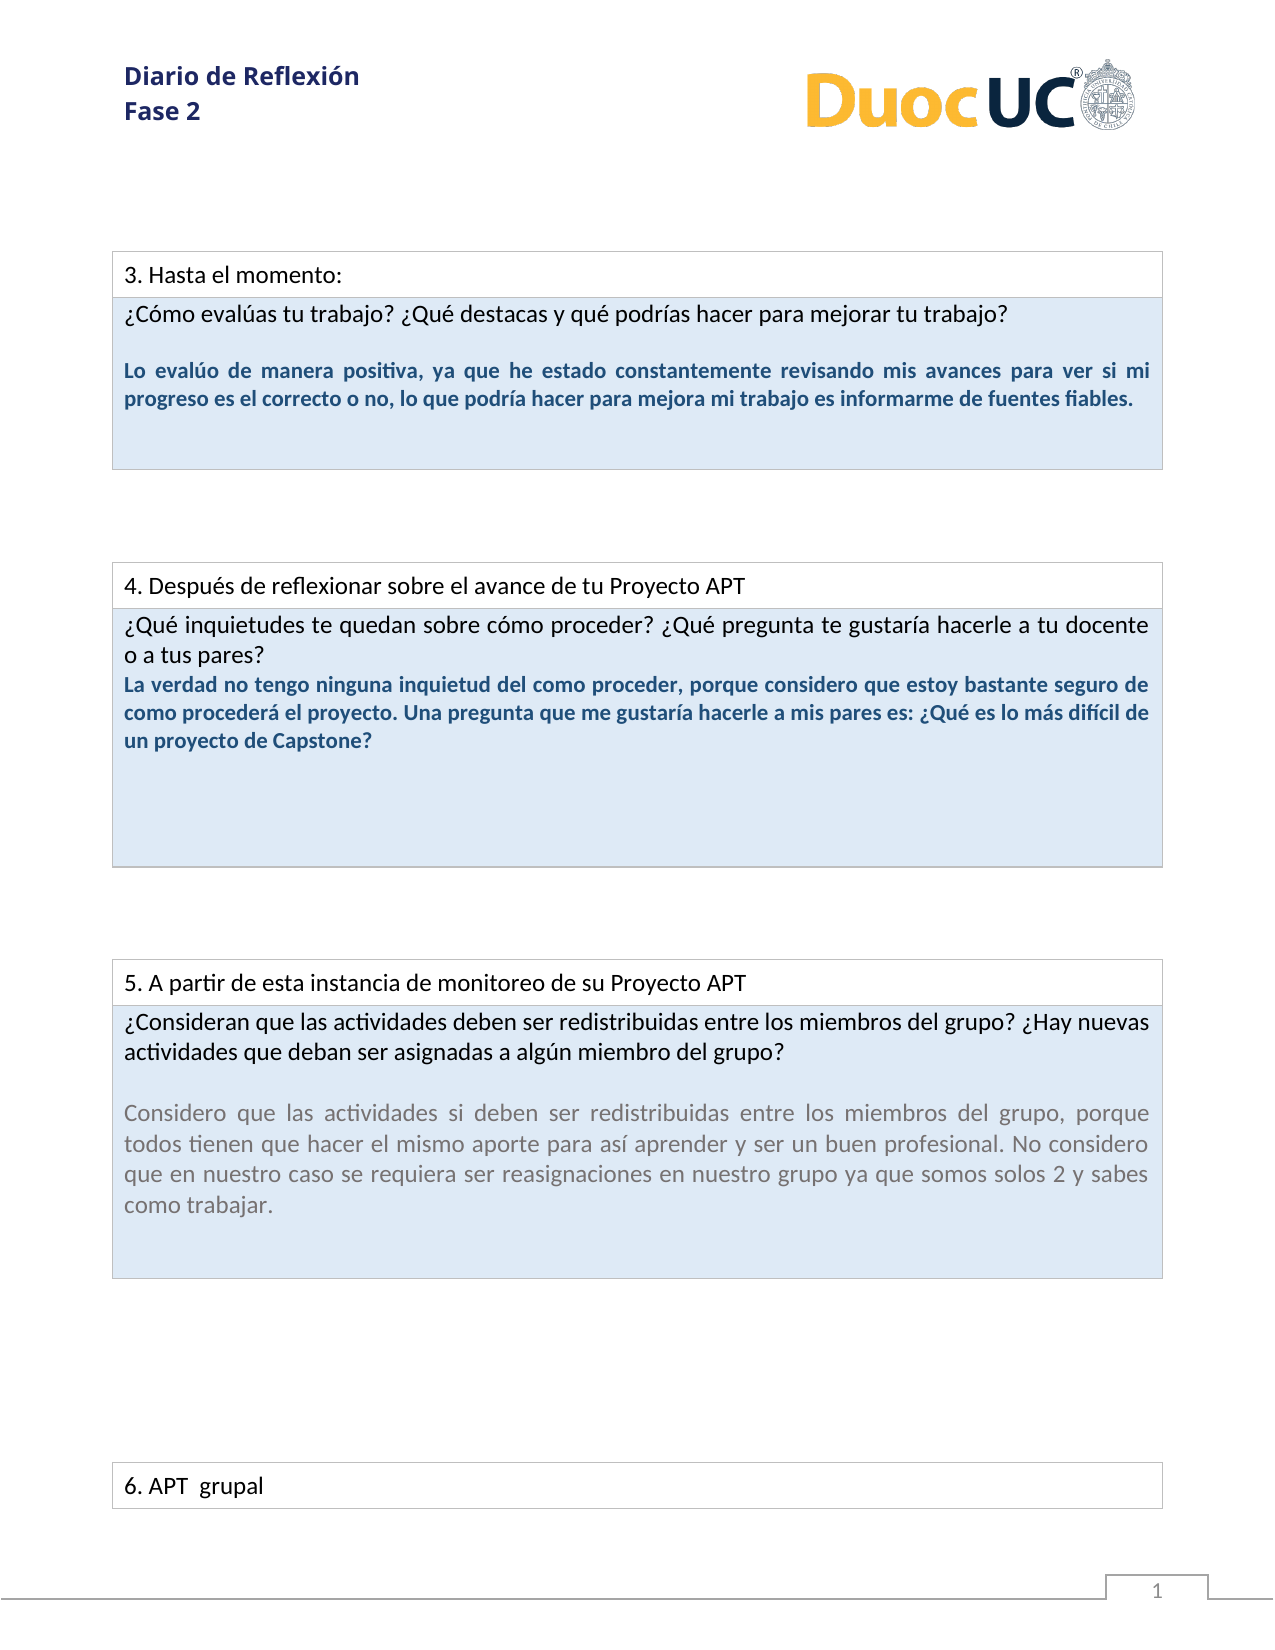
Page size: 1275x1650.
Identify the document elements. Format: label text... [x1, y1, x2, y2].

table_header 3. Hasta el momento: [113, 252, 1162, 297]
picture [807, 59, 1135, 130]
table_header 4. Después de reflexionar sobre el avance de tu Proyecto APT [113, 563, 1162, 608]
table_cell ¿Cómo evalúas tu trabajo? ¿Qué destacas y qué podrías hacer para mejorar tu trabajo? Lo evalúo de manera positiva, ya que he estado constantemente revisando mis avances para ver si mi progreso es el correcto o no, lo que podría hacer para mejora mi trabajo es informarme de fuentes fiables. [113, 298, 1162, 469]
table_header 5. A partir de esta instancia de monitoreo de su Proyecto APT [113, 960, 1162, 1005]
table_header 6. APT grupal [113, 1463, 1162, 1508]
table_cell ¿Consideran que las actividades deben ser redistribuidas entre los miembros del grupo? ¿Hay nuevas actividades que deban ser asignadas a algún miembro del grupo? Considero que las actividades si deben ser redistribuidas entre los miembros del grupo, porque todos tienen que hacer el mismo aporte para así aprender y ser un buen profesional. No considero que en nuestro caso se requiera ser reasignaciones en nuestro grupo ya que somos solos 2 y sabes como trabajar. [113, 1006, 1162, 1278]
table_cell ¿Qué inquietudes te quedan sobre cómo proceder? ¿Qué pregunta te gustaría hacerle a tu docente o a tus pares? La verdad no tengo ninguna inquietud del como proceder, porque considero que estoy bastante seguro de como procederá el proyecto. Una pregunta que me gustaría hacerle a mis pares es: ¿Qué es lo más difícil de un proyecto de Capstone? [113, 609, 1162, 866]
